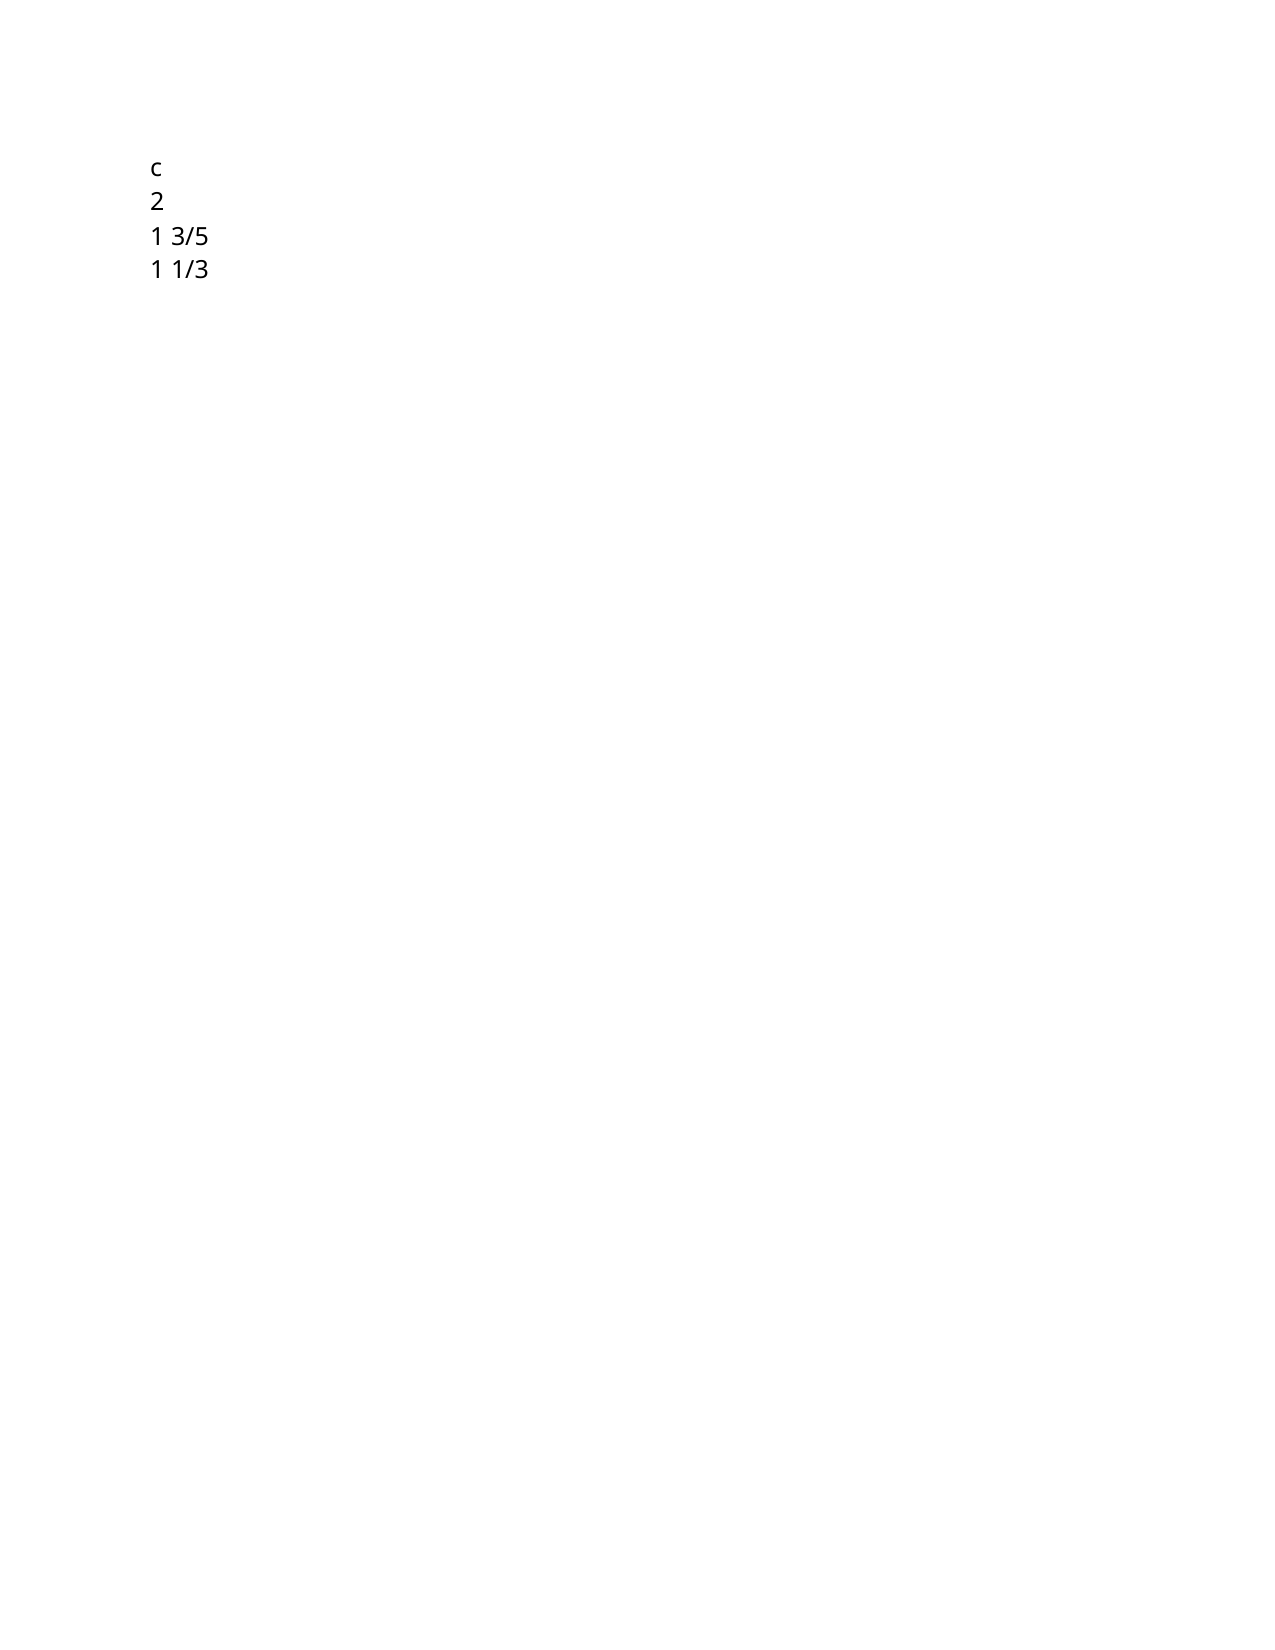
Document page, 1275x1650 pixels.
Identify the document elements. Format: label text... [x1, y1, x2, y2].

text 1 1/3 [150, 252, 1125, 286]
text 2 [150, 184, 1125, 218]
text 1 3/5 [150, 218, 1125, 252]
text c [150, 150, 1125, 184]
